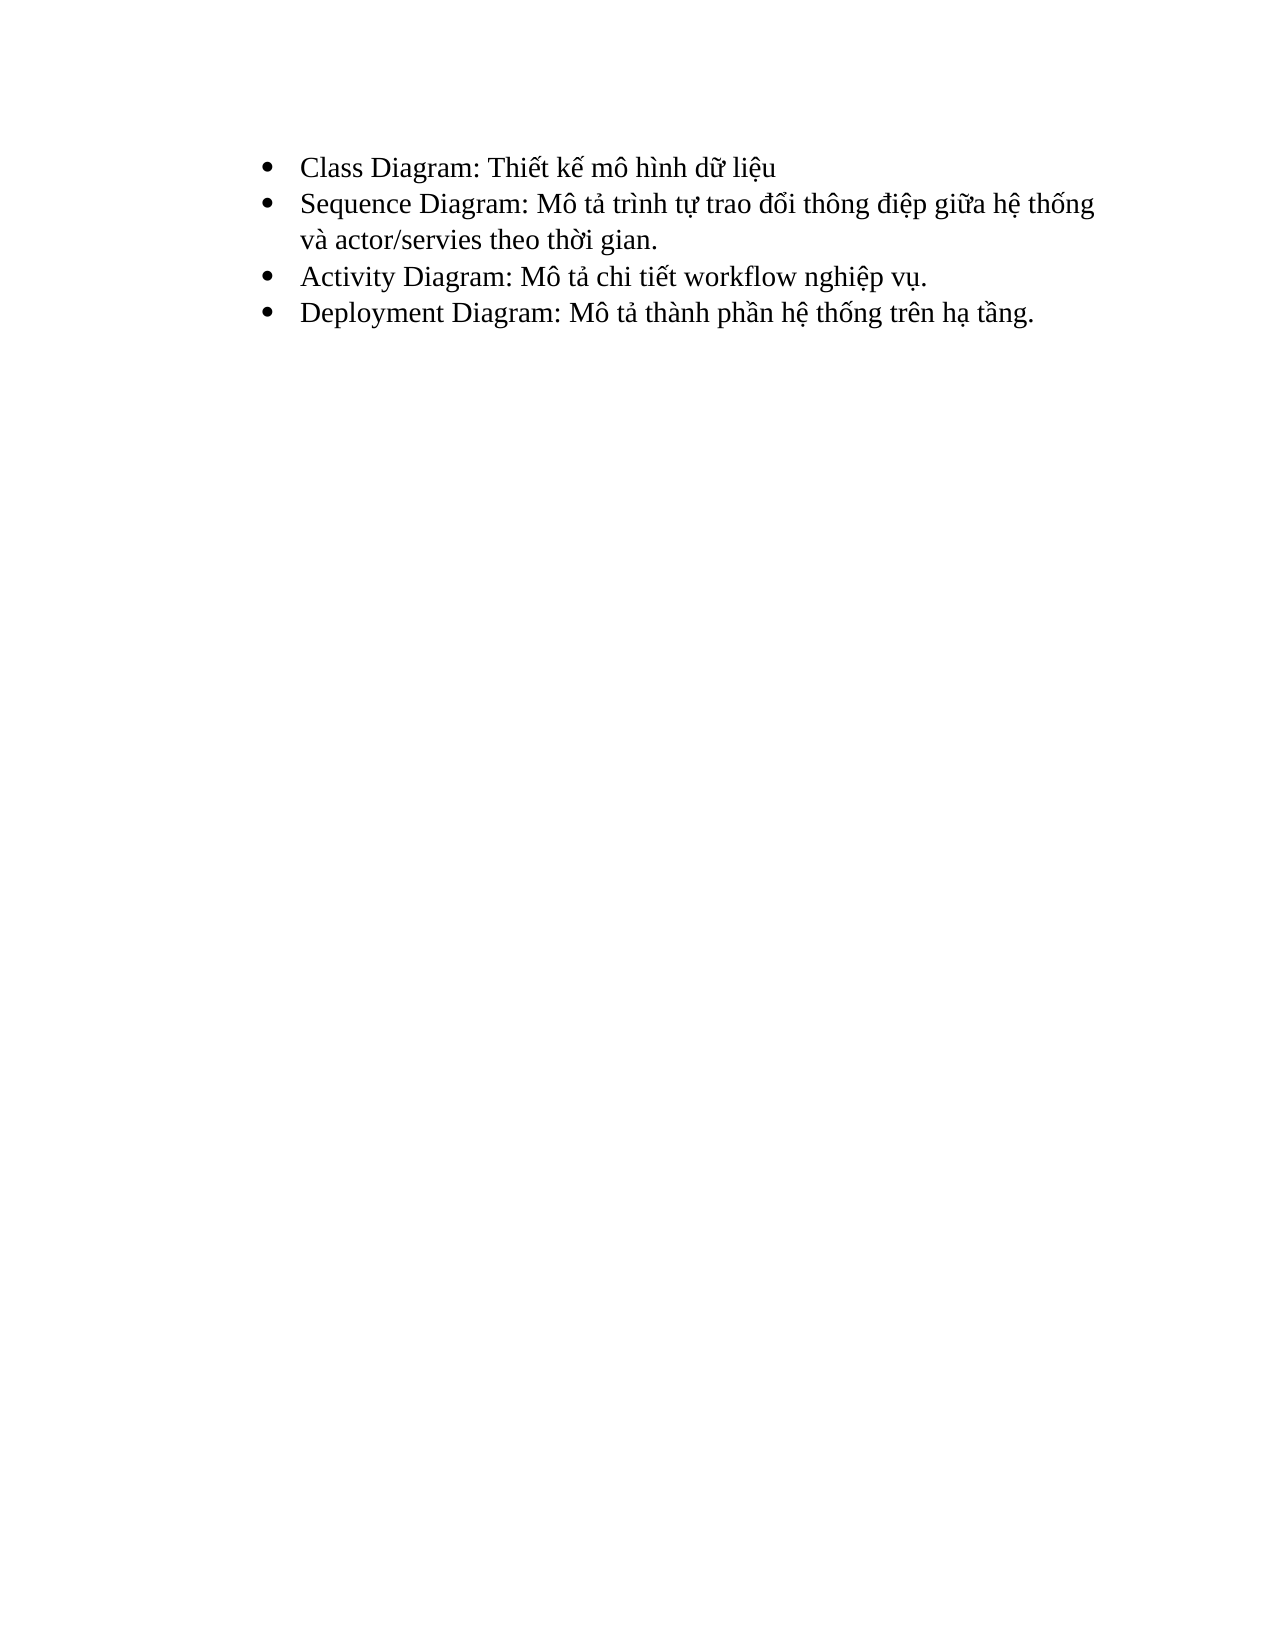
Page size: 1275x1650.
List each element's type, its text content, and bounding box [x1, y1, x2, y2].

list Deployment Diagram: Mô tả thành phần hệ thống trên hạ tầng. [262, 295, 1125, 328]
list Activity Diagram: Mô tả chi tiết workflow nghiệp vụ. [262, 259, 1125, 292]
list Sequence Diagram: Mô tả trình tự trao đổi thông điệp giữa hệ thống và actor/servies theo thời gian. [262, 186, 1125, 256]
list Class Diagram: Thiết kế mô hình dữ liệu [262, 150, 1125, 184]
